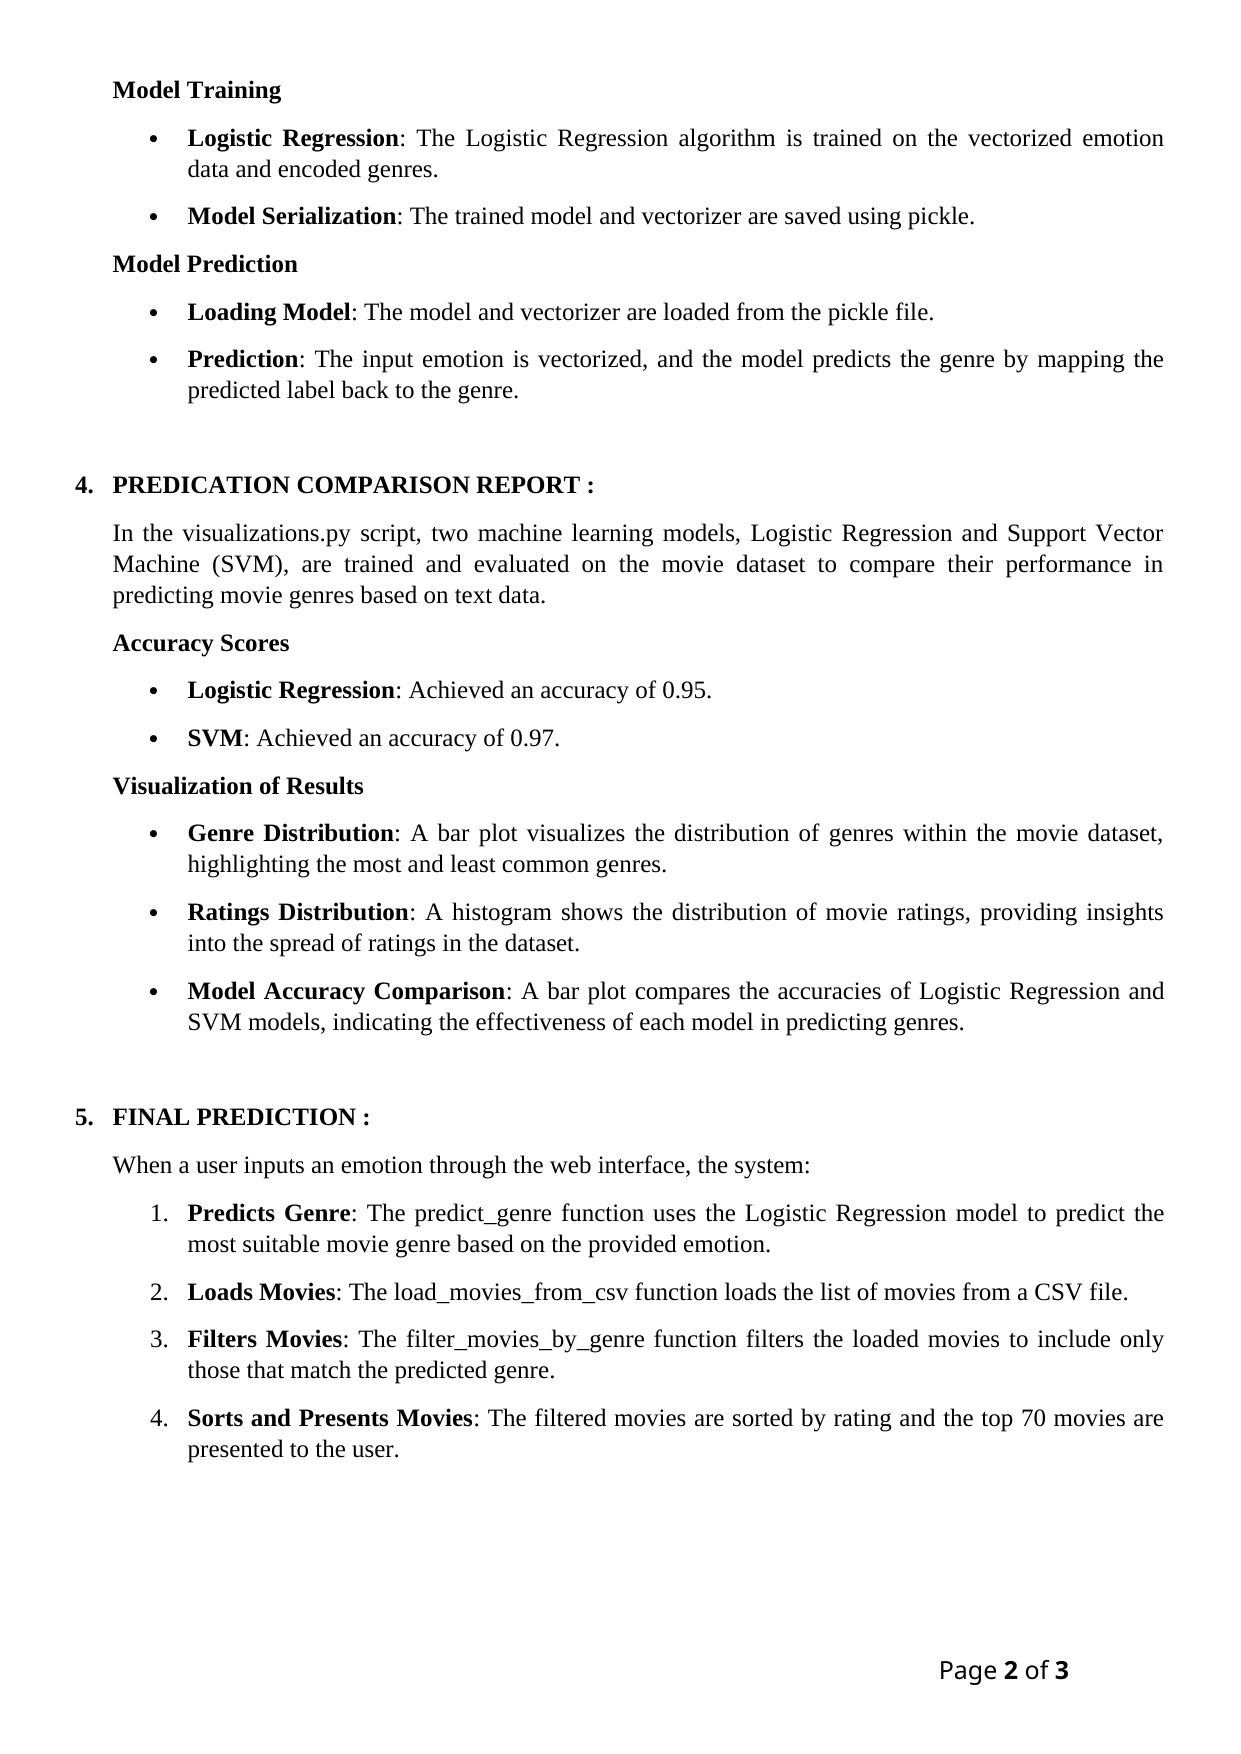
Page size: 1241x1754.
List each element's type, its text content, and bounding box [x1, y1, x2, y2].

list PREDICATION COMPARISON REPORT : [75, 470, 1165, 499]
list Logistic Regression: Achieved an accuracy of 0.95. [150, 675, 1165, 704]
list FINAL PREDICTION : [75, 1102, 1165, 1131]
text Model Training [112, 75, 1165, 104]
list Loading Model: The model and vectorizer are loaded from the pickle file. [150, 297, 1165, 326]
text Visualization of Results [112, 771, 1165, 799]
text Accuracy Scores [112, 628, 1165, 656]
list Model Serialization: The trained model and vectorizer are saved using pickle. [150, 201, 1165, 230]
list Ratings Distribution: A histogram shows the distribution of movie ratings, providing insights into the spread of ratings in the dataset. [150, 897, 1165, 957]
list Sorts and Presents Movies: The filtered movies are sorted by rating and the top 70 movies are presented to the user. [150, 1403, 1165, 1463]
list Filters Movies: The filter_movies_by_genre function filters the loaded movies to include only those that match the predicted genre. [150, 1324, 1165, 1384]
list Predicts Genre: The predict_genre function uses the Logistic Regression model to predict the most suitable movie genre based on the provided emotion. [150, 1198, 1165, 1258]
list Loads Movies: The load_movies_from_csv function loads the list of movies from a CSV file. [150, 1277, 1165, 1305]
list Logistic Regression: The Logistic Regression algorithm is trained on the vectorized emotion data and encoded genres. [150, 123, 1165, 182]
text In the visualizations.py script, two machine learning models, Logistic Regression and Support Vector Machine (SVM), are trained and evaluated on the movie dataset to compare their performance in predicting movie genres based on text data. [112, 518, 1165, 609]
list SVM: Achieved an accuracy of 0.97. [150, 723, 1165, 752]
list Genre Distribution: A bar plot visualizes the distribution of genres within the movie dataset, highlighting the most and least common genres. [150, 818, 1165, 878]
list Prediction: The input emotion is vectorized, and the model predicts the genre by mapping the predicted label back to the genre. [150, 344, 1165, 404]
list Model Accuracy Comparison: A bar plot compares the accuracies of Logistic Regression and SVM models, indicating the effectiveness of each model in predicting genres. [150, 976, 1165, 1036]
text When a user inputs an emotion through the web interface, the system: [112, 1150, 1165, 1179]
text Model Prediction [112, 249, 1165, 278]
